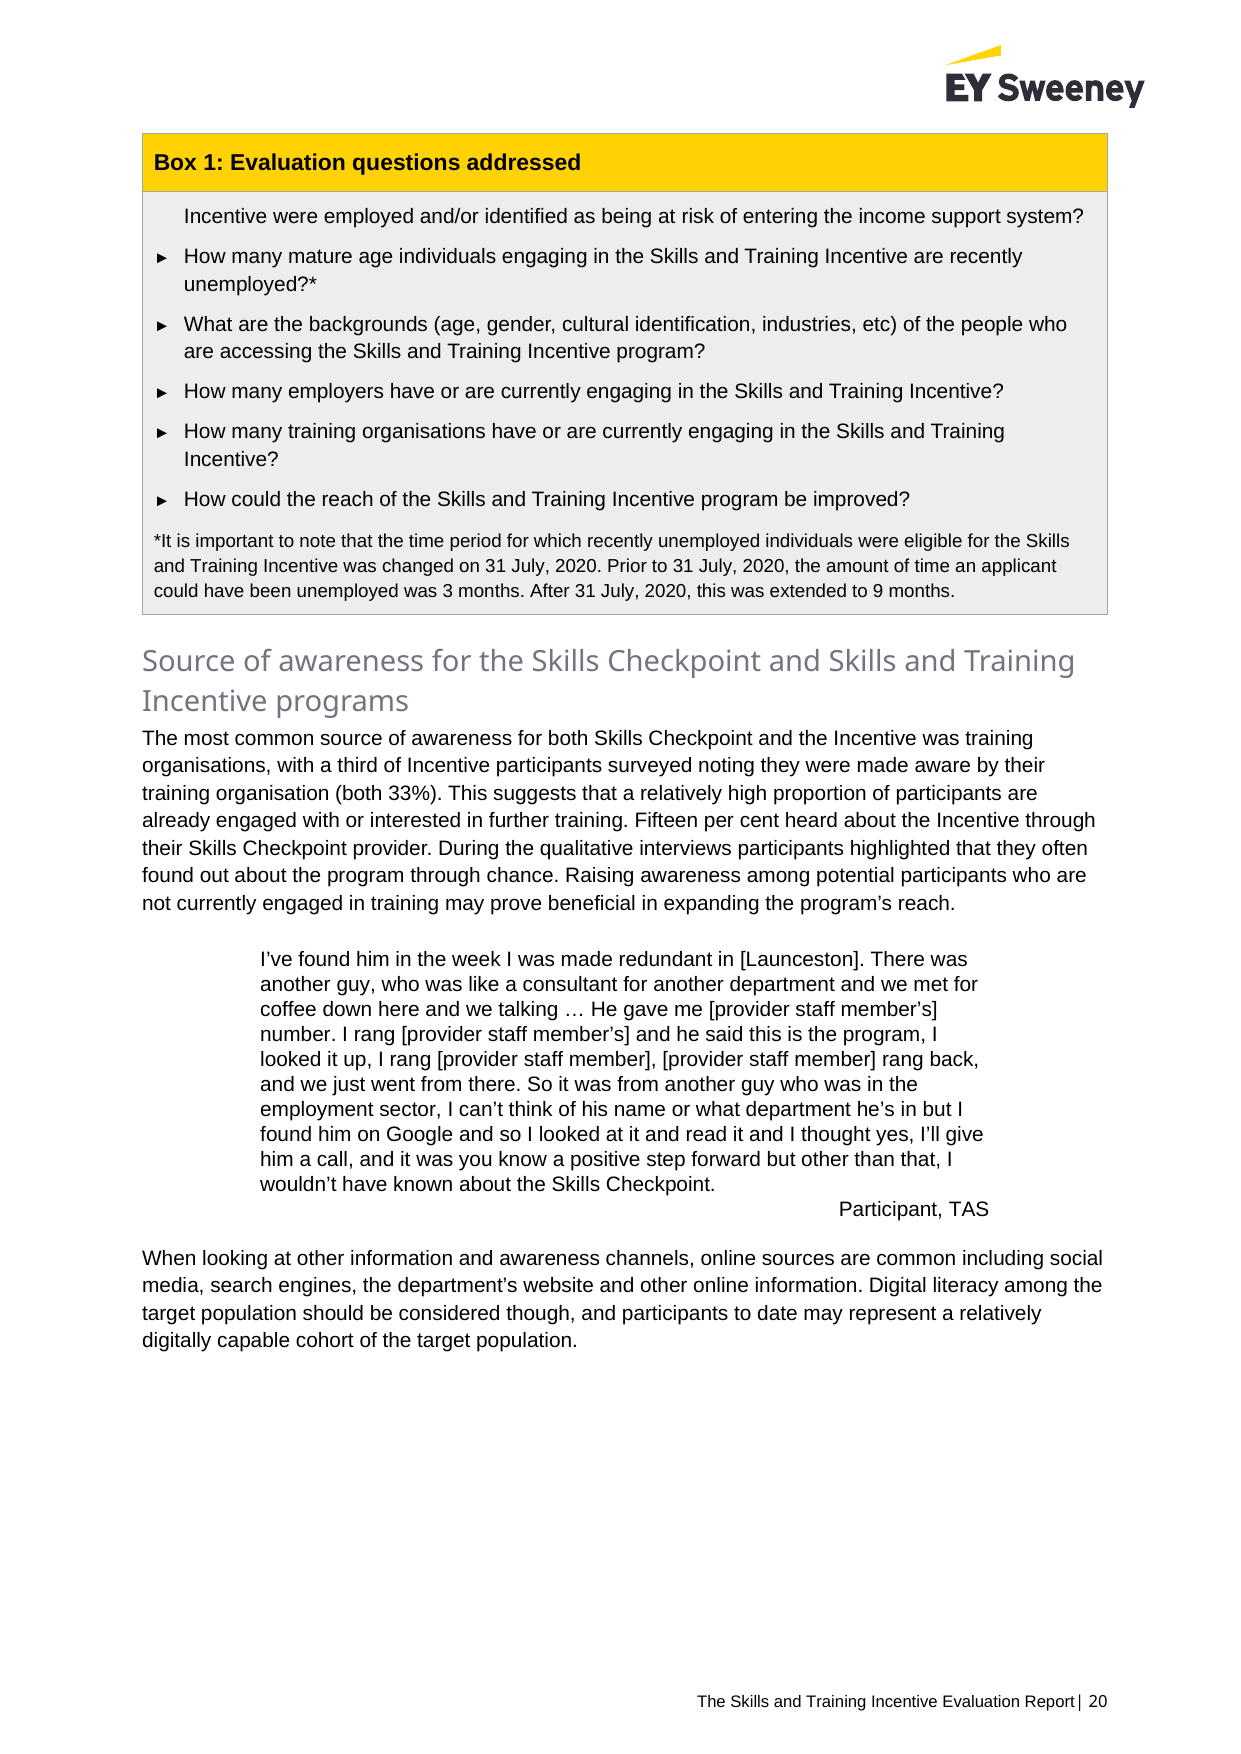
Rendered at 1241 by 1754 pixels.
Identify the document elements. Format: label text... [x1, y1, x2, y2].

table_header Box 1: Evaluation questions addressed [143, 134, 1107, 191]
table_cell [143, 192, 1107, 614]
text I’ve found him in the week I was made redundant in [Launceston]. There was another guy, who was like a consultant for another department and we met for coffee down here and we talking … He gave me [provider staff member’s] number. I rang [provider staff member’s] and he said this is the program, I looked it up, I rang [provider staff member], [provider staff member] rang back, and we just went from there. So it was from another guy who was in the employment sector, I can’t think of his name or what department he’s in but I found him on Google and so I looked at it and read it and I thought yes, I’ll give him a call, and it was you know a positive step forward but other than that, I wouldn’t have known about the Skills Checkpoint. [260, 945, 989, 1195]
text The most common source of awareness for both Skills Checkpoint and the Incentive was training organisations, with a third of Incentive participants surveyed noting they were made aware by their training organisation (both 33%). This suggests that a relatively high proportion of participants are already engaged with or interested in further training. Fifteen per cent heard about the Incentive through their Skills Checkpoint provider. During the qualitative interviews participants highlighted that they often found out about the program through chance. Raising awareness among potential participants who are not currently engaged in training may prove beneficial in expanding the program’s reach. [142, 726, 1107, 915]
text When looking at other information and awareness channels, online sources are common including social media, search engines, the department’s website and other online information. Digital literacy among the target population should be considered though, and participants to date may represent a relatively digitally capable cohort of the target population. [142, 1245, 1107, 1352]
subtitle Source of awareness for the Skills Checkpoint and Skills and Training Incentive programs [142, 640, 1107, 719]
text Participant, TAS [260, 1195, 989, 1220]
